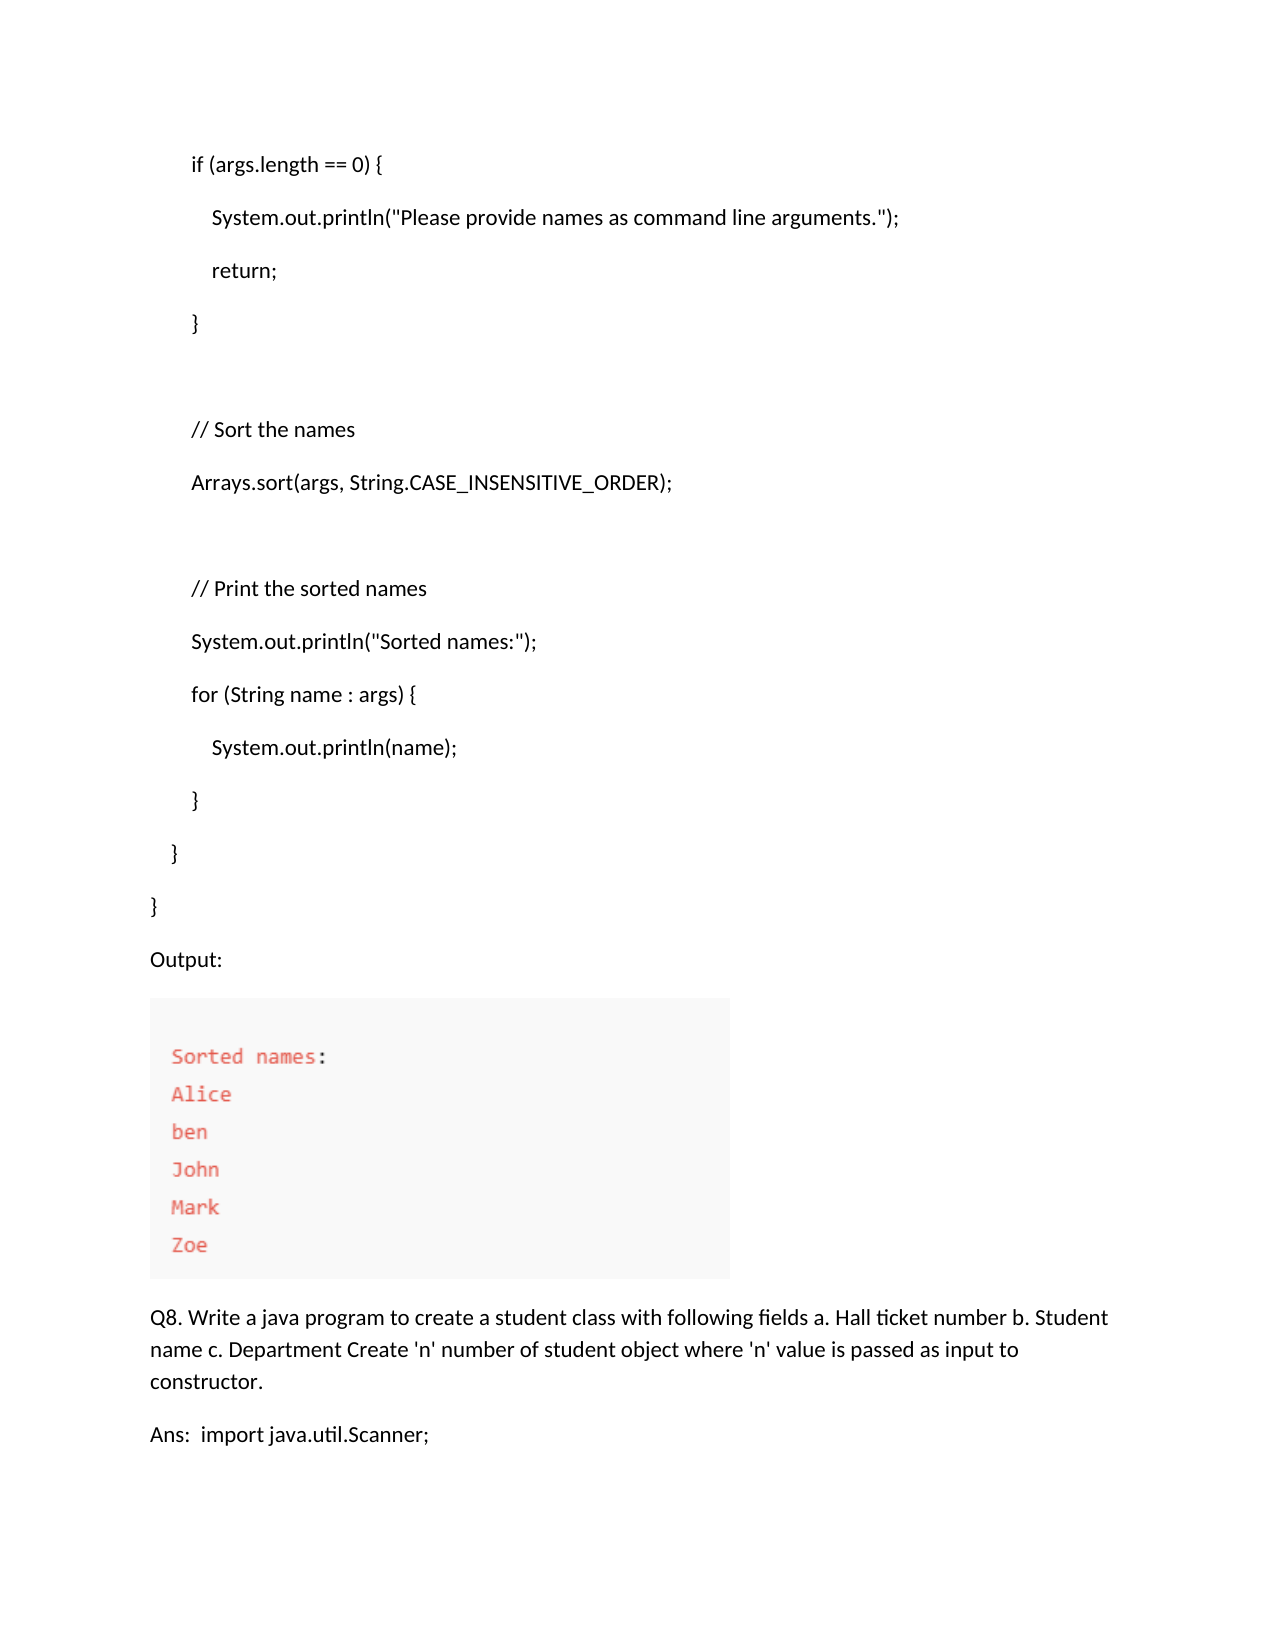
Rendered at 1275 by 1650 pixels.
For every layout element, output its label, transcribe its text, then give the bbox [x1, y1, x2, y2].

text for (String name : args) { [150, 680, 1125, 708]
text } [150, 892, 1125, 920]
text System.out.println("Please provide names as command line arguments."); [150, 203, 1125, 231]
text // Sort the names [150, 415, 1125, 443]
text System.out.println(name); [150, 733, 1125, 761]
text } [150, 839, 1125, 867]
text return; [150, 256, 1125, 284]
text System.out.println("Sorted names:"); [150, 627, 1125, 655]
text } [150, 786, 1125, 814]
text Output: [150, 945, 1125, 973]
text } [150, 309, 1125, 337]
text Q8. Write a java program to create a student class with following fields a. Hall ticket number b. Student name c. Department Create 'n' number of student object where 'n' value is passed as input to constructor. [150, 1303, 1125, 1396]
picture [150, 998, 730, 1279]
text Arrays.sort(args, String.CASE_INSENSITIVE_ORDER); [150, 468, 1125, 496]
text if (args.length == 0) { [150, 150, 1125, 178]
text // Print the sorted names [150, 574, 1125, 602]
text Ans: import java.util.Scanner; [150, 1421, 1125, 1448]
